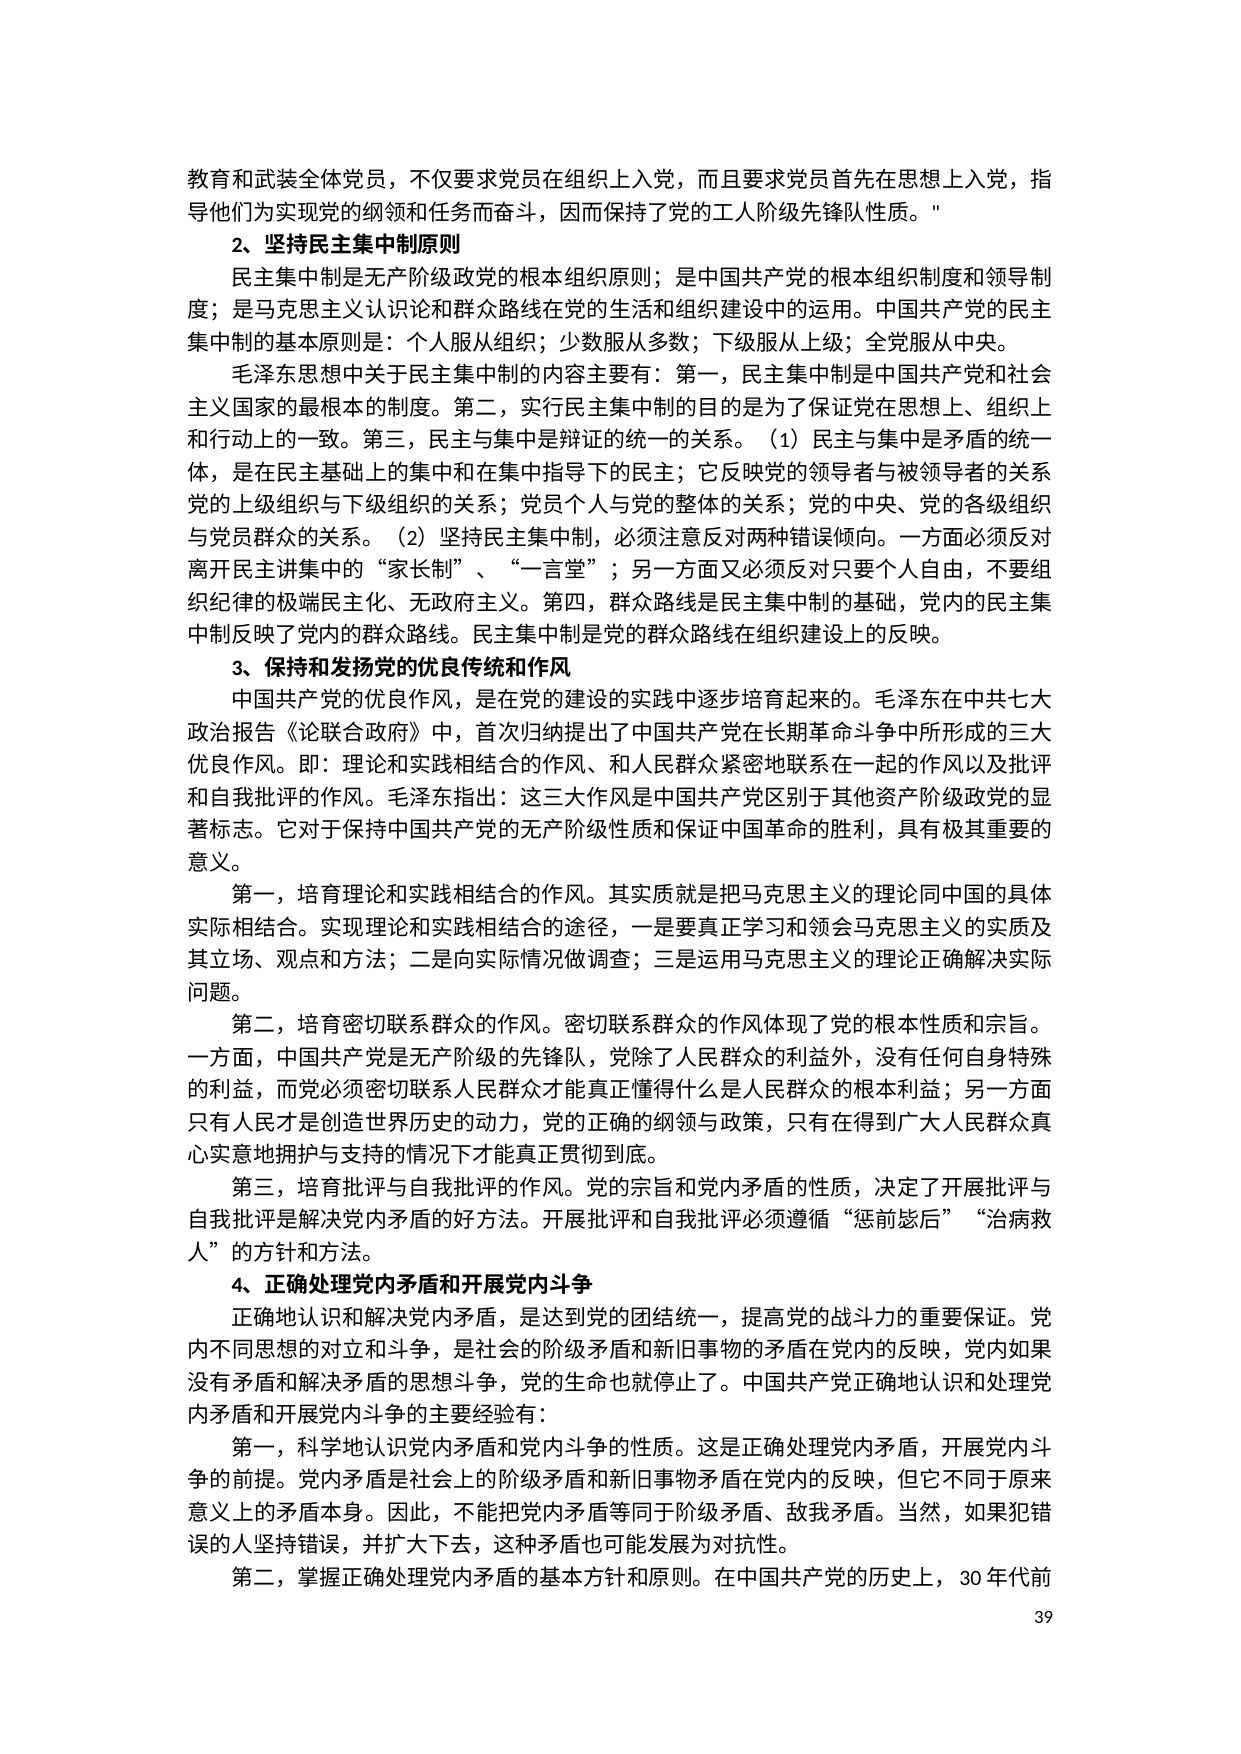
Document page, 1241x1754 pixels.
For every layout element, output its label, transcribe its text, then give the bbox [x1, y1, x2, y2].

text 第一，培育理论和实践相结合的作风。其实质就是把马克思主义的理论同中国的具体实际相结合。实现理论和实践相结合的途径，一是要真正学习和领会马克思主义的实质及其立场、观点和方法；二是向实际情况做调查；三是运用马克思主义的理论正确解决实际问题。 [187, 877, 1053, 1007]
text 3、保持和发扬党的优良传统和作风 [187, 649, 1053, 682]
text 民主集中制是无产阶级政党的根本组织原则；是中国共产党的根本组织制度和领导制度；是马克思主义认识论和群众路线在党的生活和组织建设中的运用。中国共产党的民主集中制的基本原则是：个人服从组织；少数服从多数；下级服从上级；全党服从中央。 [187, 259, 1053, 357]
text 第一，科学地认识党内矛盾和党内斗争的性质。这是正确处理党内矛盾，开展党内斗争的前提。党内矛盾是社会上的阶级矛盾和新旧事物矛盾在党内的反映，但它不同于原来意义上的矛盾本身。因此，不能把党内矛盾等同于阶级矛盾、敌我矛盾。当然，如果犯错误的人坚持错误，并扩大下去，这种矛盾也可能发展为对抗性。 [187, 1429, 1053, 1559]
text 中国共产党的优良作风，是在党的建设的实践中逐步培育起来的。毛泽东在中共七大政治报告《论联合政府》中，首次归纳提出了中国共产党在长期革命斗争中所形成的三大优良作风。即：理论和实践相结合的作风、和人民群众紧密地联系在一起的作风以及批评和自我批评的作风。毛泽东指出：这三大作风是中国共产党区别于其他资产阶级政党的显著标志。它对于保持中国共产党的无产阶级性质和保证中国革命的胜利，具有极其重要的意义。 [187, 682, 1053, 877]
text 2、坚持民主集中制原则 [187, 227, 1053, 259]
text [187, 1559, 1053, 1592]
text 第三，培育批评与自我批评的作风。党的宗旨和党内矛盾的性质，决定了开展批评与自我批评是解决党内矛盾的好方法。开展批评和自我批评必须遵循“惩前毖后”“治病救人”的方针和方法。 [187, 1169, 1053, 1267]
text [187, 162, 1053, 227]
text 毛泽东思想中关于民主集中制的内容主要有：第一，民主集中制是中国共产党和社会主义国家的最根本的制度。第二，实行民主集中制的目的是为了保证党在思想上、组织上和行动上的一致。第三，民主与集中是辩证的统一的关系。（1）民主与集中是矛盾的统一体，是在民主基础上的集中和在集中指导下的民主；它反映党的领导者与被领导者的关系；党的上级组织与下级组织的关系；党员个人与党的整体的关系；党的中央、党的各级组织与党员群众的关系。（2）坚持民主集中制，必须注意反对两种错误倾向。一方面必须反对离开民主讲集中的“家长制”、“一言堂”；另一方面又必须反对只要个人自由，不要组织纪律的极端民主化、无政府主义。第四，群众路线是民主集中制的基础，党内的民主集中制反映了党内的群众路线。民主集中制是党的群众路线在组织建设上的反映。 [187, 357, 1053, 649]
text 正确地认识和解决党内矛盾，是达到党的团结统一，提高党的战斗力的重要保证。党内不同思想的对立和斗争，是社会的阶级矛盾和新旧事物的矛盾在党内的反映，党内如果没有矛盾和解决矛盾的思想斗争，党的生命也就停止了。中国共产党正确地认识和处理党内矛盾和开展党内斗争的主要经验有： [187, 1299, 1053, 1429]
text 第二，培育密切联系群众的作风。密切联系群众的作风体现了党的根本性质和宗旨。一方面，中国共产党是无产阶级的先锋队，党除了人民群众的利益外，没有任何自身特殊的利益，而党必须密切联系人民群众才能真正懂得什么是人民群众的根本利益；另一方面，只有人民才是创造世界历史的动力，党的正确的纲领与政策，只有在得到广大人民群众真心实意地拥护与支持的情况下才能真正贯彻到底。 [187, 1007, 1053, 1169]
text 4、正确处理党内矛盾和开展党内斗争 [187, 1267, 1053, 1299]
